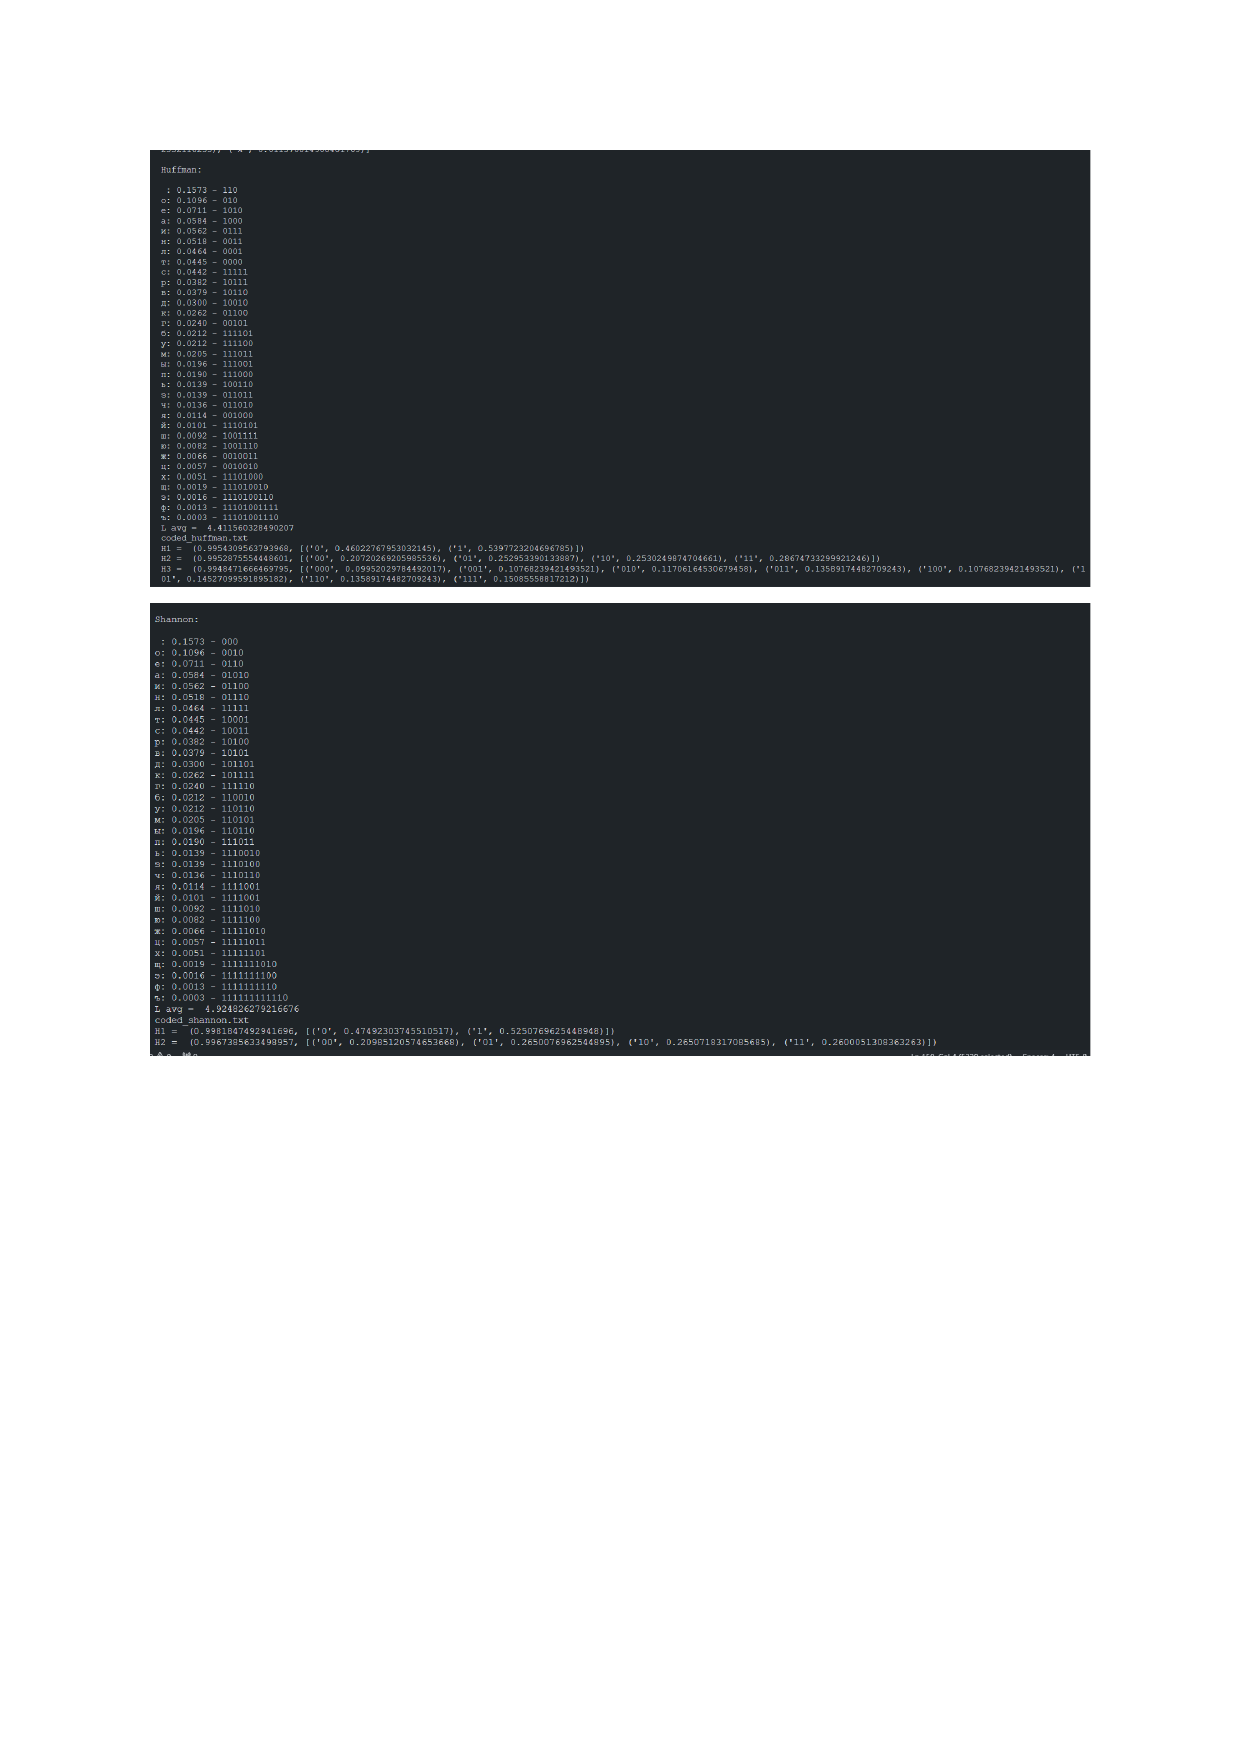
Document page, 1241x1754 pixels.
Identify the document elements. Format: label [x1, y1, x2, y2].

picture [150, 603, 1091, 1056]
picture [150, 150, 1091, 587]
